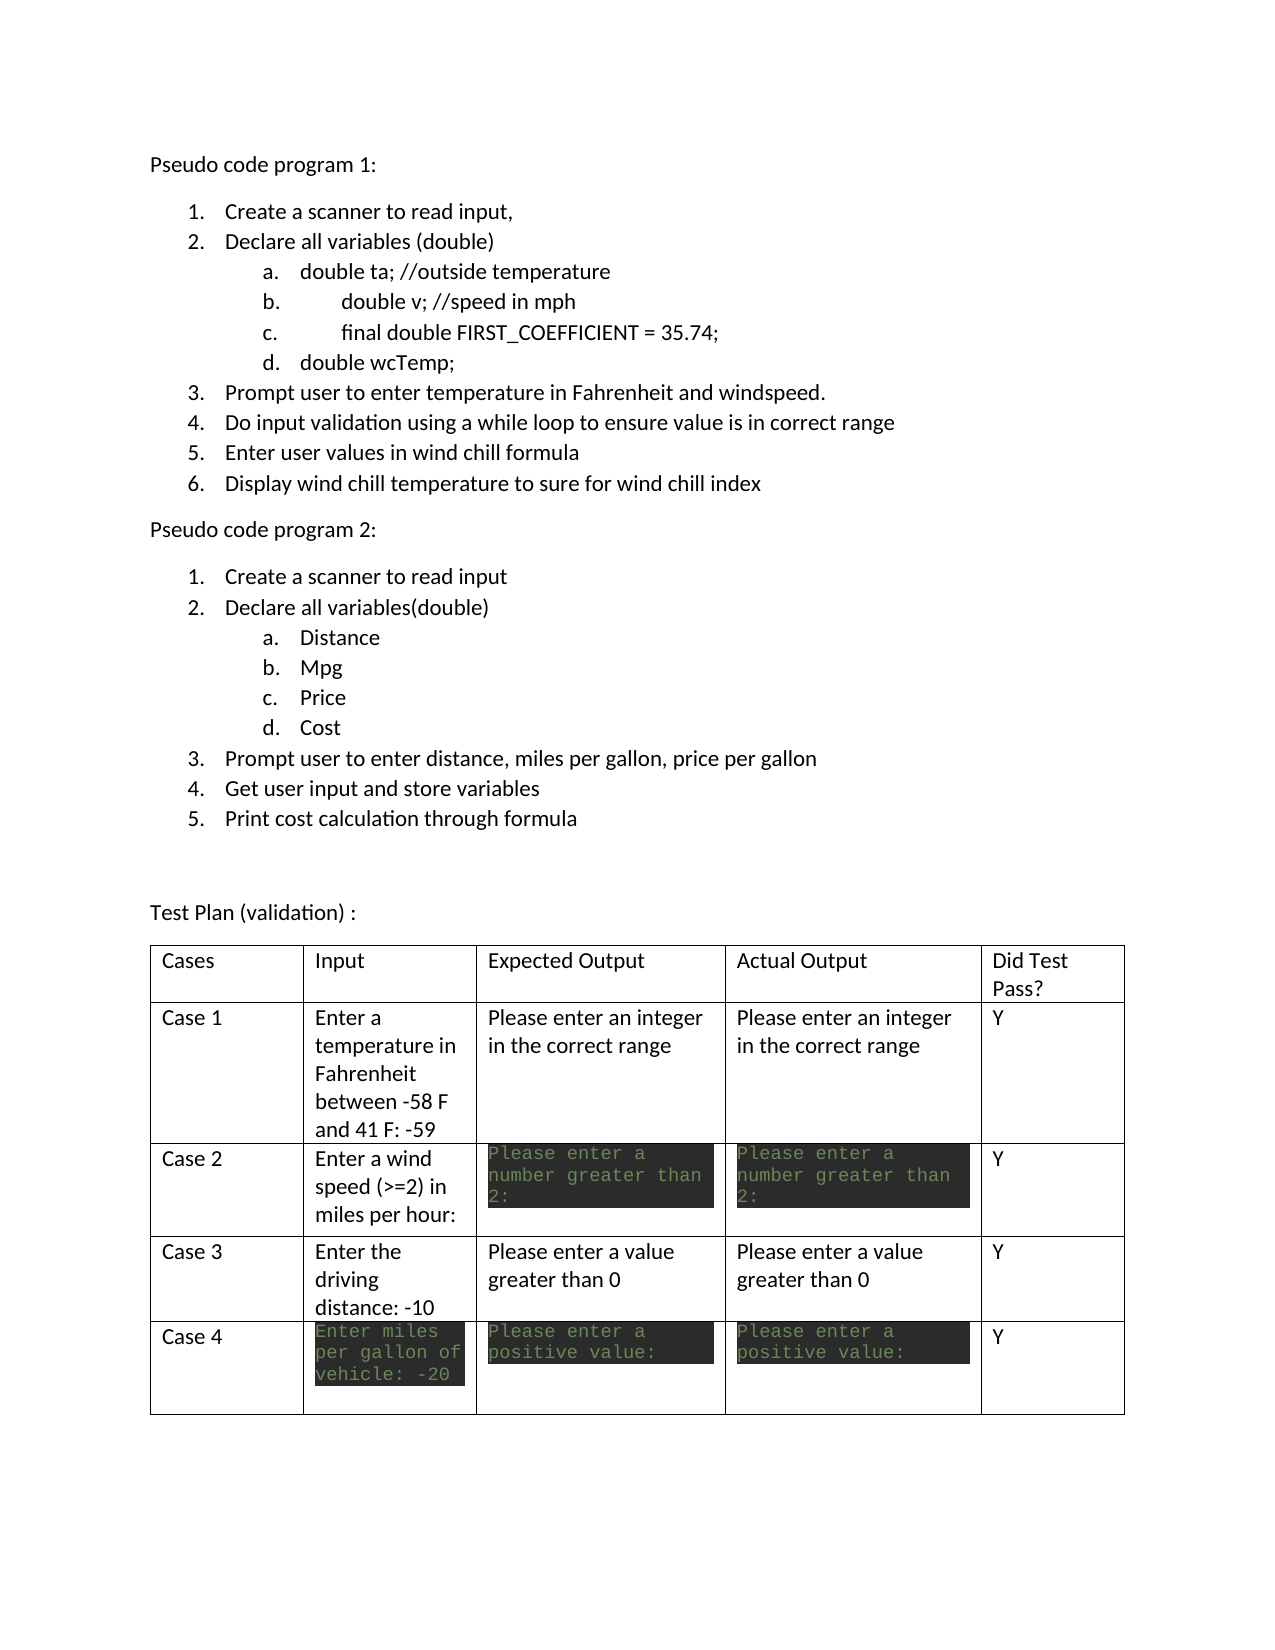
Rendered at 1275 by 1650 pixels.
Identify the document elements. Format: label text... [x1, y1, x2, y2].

list Cost [262, 713, 1125, 742]
list Create a scanner to read input [187, 562, 1125, 591]
table_cell Please enter a positive value: [477, 1322, 725, 1414]
list Declare all variables (double) [187, 227, 1125, 255]
list Prompt user to enter temperature in Fahrenheit and windspeed. [187, 378, 1125, 406]
table_cell Please enter a number greater than 2: [477, 1144, 725, 1236]
table_cell Please enter an integer in the correct range [477, 1003, 725, 1143]
table_cell Case 4 [151, 1322, 303, 1414]
table_cell Please enter a positive value: [726, 1322, 981, 1414]
table_cell Please enter an integer in the correct range [726, 1003, 981, 1143]
table_cell Enter a wind speed (>=2) in miles per hour: [304, 1144, 476, 1236]
list Print cost calculation through formula [187, 804, 1125, 832]
table_cell Y [982, 1322, 1124, 1414]
table_header Actual Output [726, 946, 981, 1002]
table_header Expected Output [477, 946, 725, 1002]
list final double FIRST_COEFFICIENT = 35.74; [262, 318, 1125, 346]
table_cell Please enter a value greater than 0 [477, 1237, 725, 1321]
table_cell Case 1 [151, 1003, 303, 1143]
table_cell Enter a temperature in Fahrenheit between -58 F and 41 F: -59 [304, 1003, 476, 1143]
table_cell Y [982, 1003, 1124, 1143]
list Display wind chill temperature to sure for wind chill index [187, 469, 1125, 497]
table_cell Case 3 [151, 1237, 303, 1321]
text Pseudo code program 2: [150, 516, 1125, 544]
table_header Did Test Pass? [982, 946, 1124, 1002]
list Get user input and store variables [187, 774, 1125, 802]
table_cell Please enter a number greater than 2: [726, 1144, 981, 1236]
table_cell Y [982, 1237, 1124, 1321]
list Enter user values in wind chill formula [187, 438, 1125, 467]
table_cell Y [982, 1144, 1124, 1236]
list Mpg [262, 653, 1125, 681]
text Pseudo code program 1: [150, 150, 1125, 178]
table_cell Case 2 [151, 1144, 303, 1236]
table_cell Please enter a value greater than 0 [726, 1237, 981, 1321]
list double ta; //outside temperature [262, 257, 1125, 285]
table_header Cases [151, 946, 303, 1002]
table_cell Enter the driving distance: -10 [304, 1237, 476, 1321]
list Price [262, 683, 1125, 711]
list Distance [262, 623, 1125, 651]
list Create a scanner to read input, [187, 197, 1125, 225]
list Declare all variables(double) [187, 593, 1125, 621]
list double v; //speed in mph [262, 287, 1125, 316]
table_cell Enter miles per gallon of vehicle: -20 [304, 1322, 476, 1414]
list Do input validation using a while loop to ensure value is in correct range [187, 408, 1125, 436]
list Prompt user to enter distance, miles per gallon, price per gallon [187, 744, 1125, 772]
table_header Input [304, 946, 476, 1002]
text Test Plan (validation) : [150, 898, 1125, 926]
list double wcTemp; [262, 348, 1125, 376]
